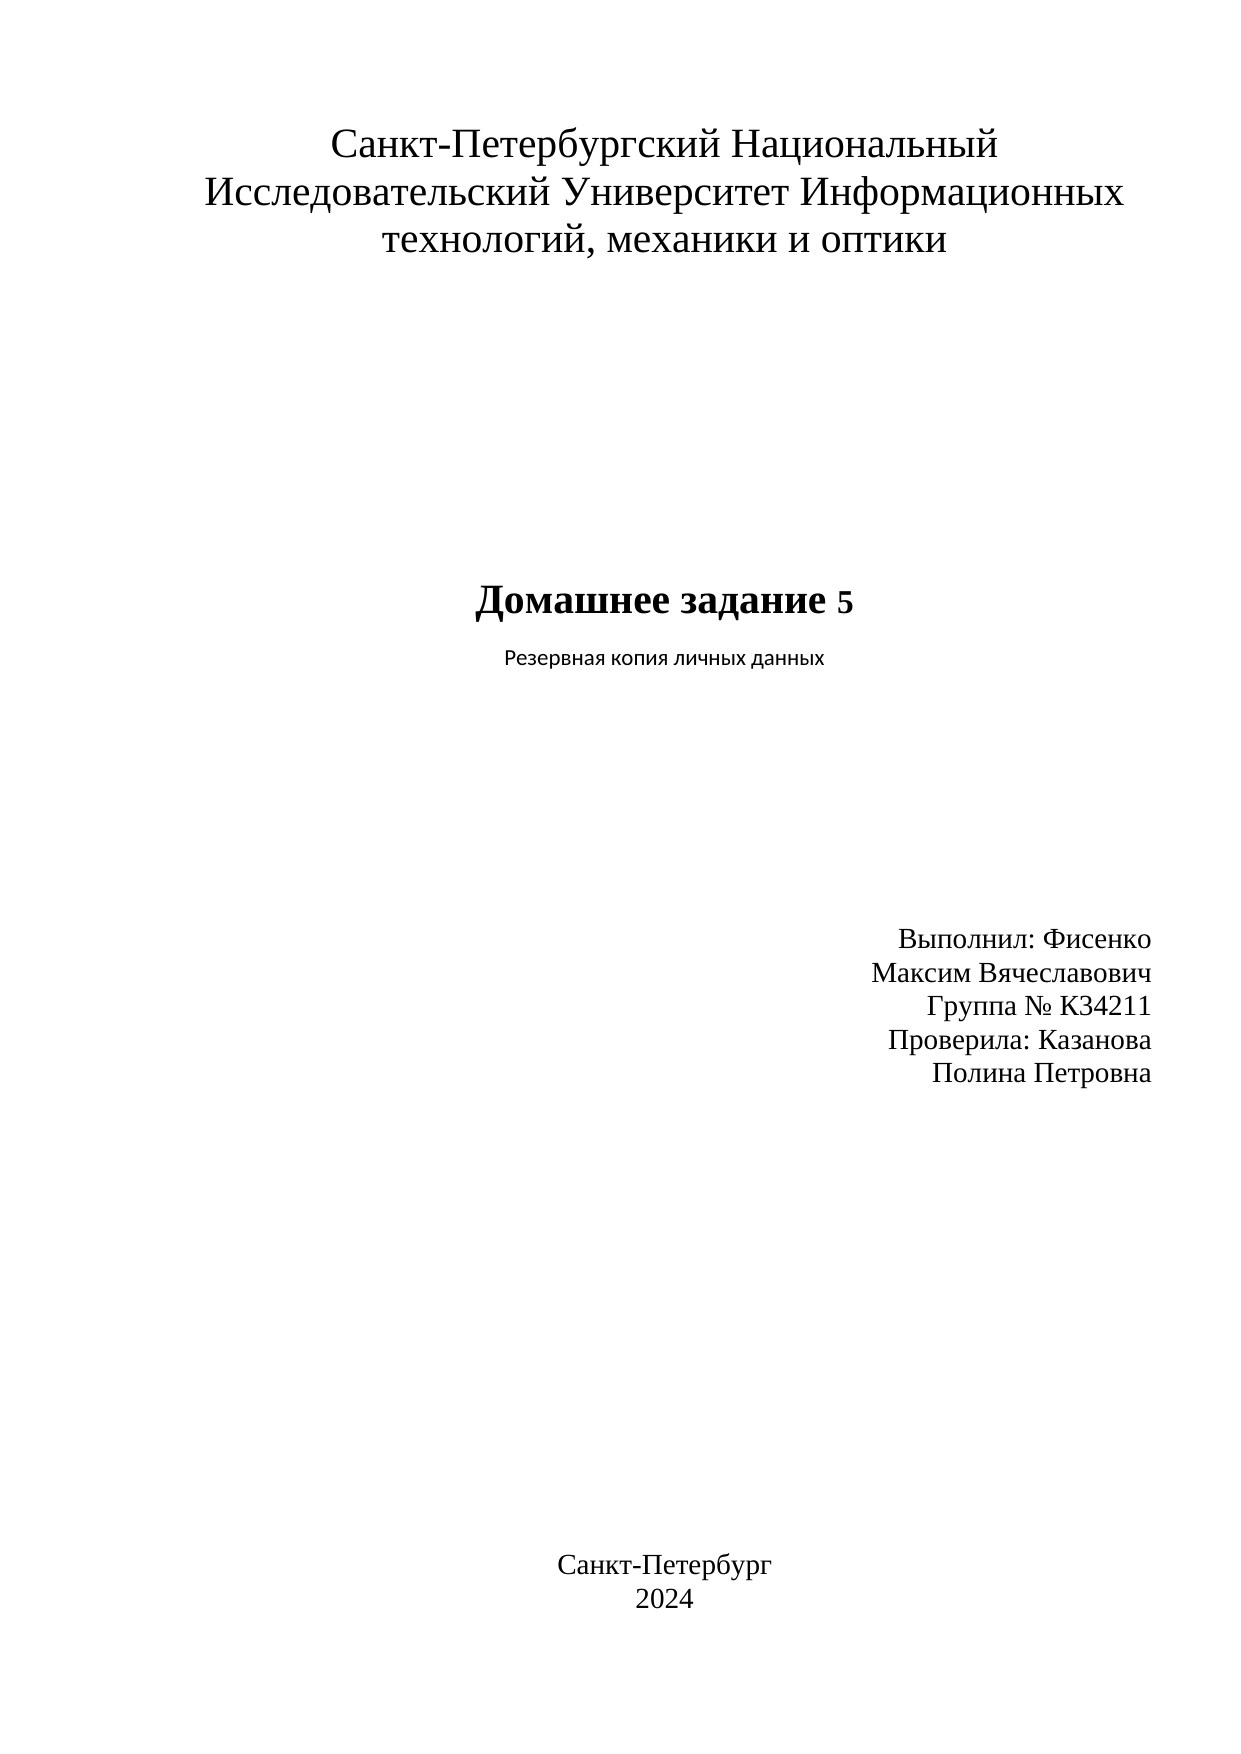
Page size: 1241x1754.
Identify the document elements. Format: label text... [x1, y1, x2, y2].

text Проверила: Казанова [177, 1022, 1152, 1055]
text Выполнил: Фисенко [177, 921, 1152, 955]
text Полина Петровна [177, 1055, 1152, 1089]
text Санкт-Петербург [177, 1547, 1152, 1581]
text Максим Вячеславович [177, 955, 1152, 988]
text Санкт-Петербургский Национальный Исследовательский Университет Информационных технологий, механики и оптики [177, 118, 1152, 262]
text Группа № [177, 988, 1152, 1022]
text Домашнее задание [177, 574, 1152, 622]
